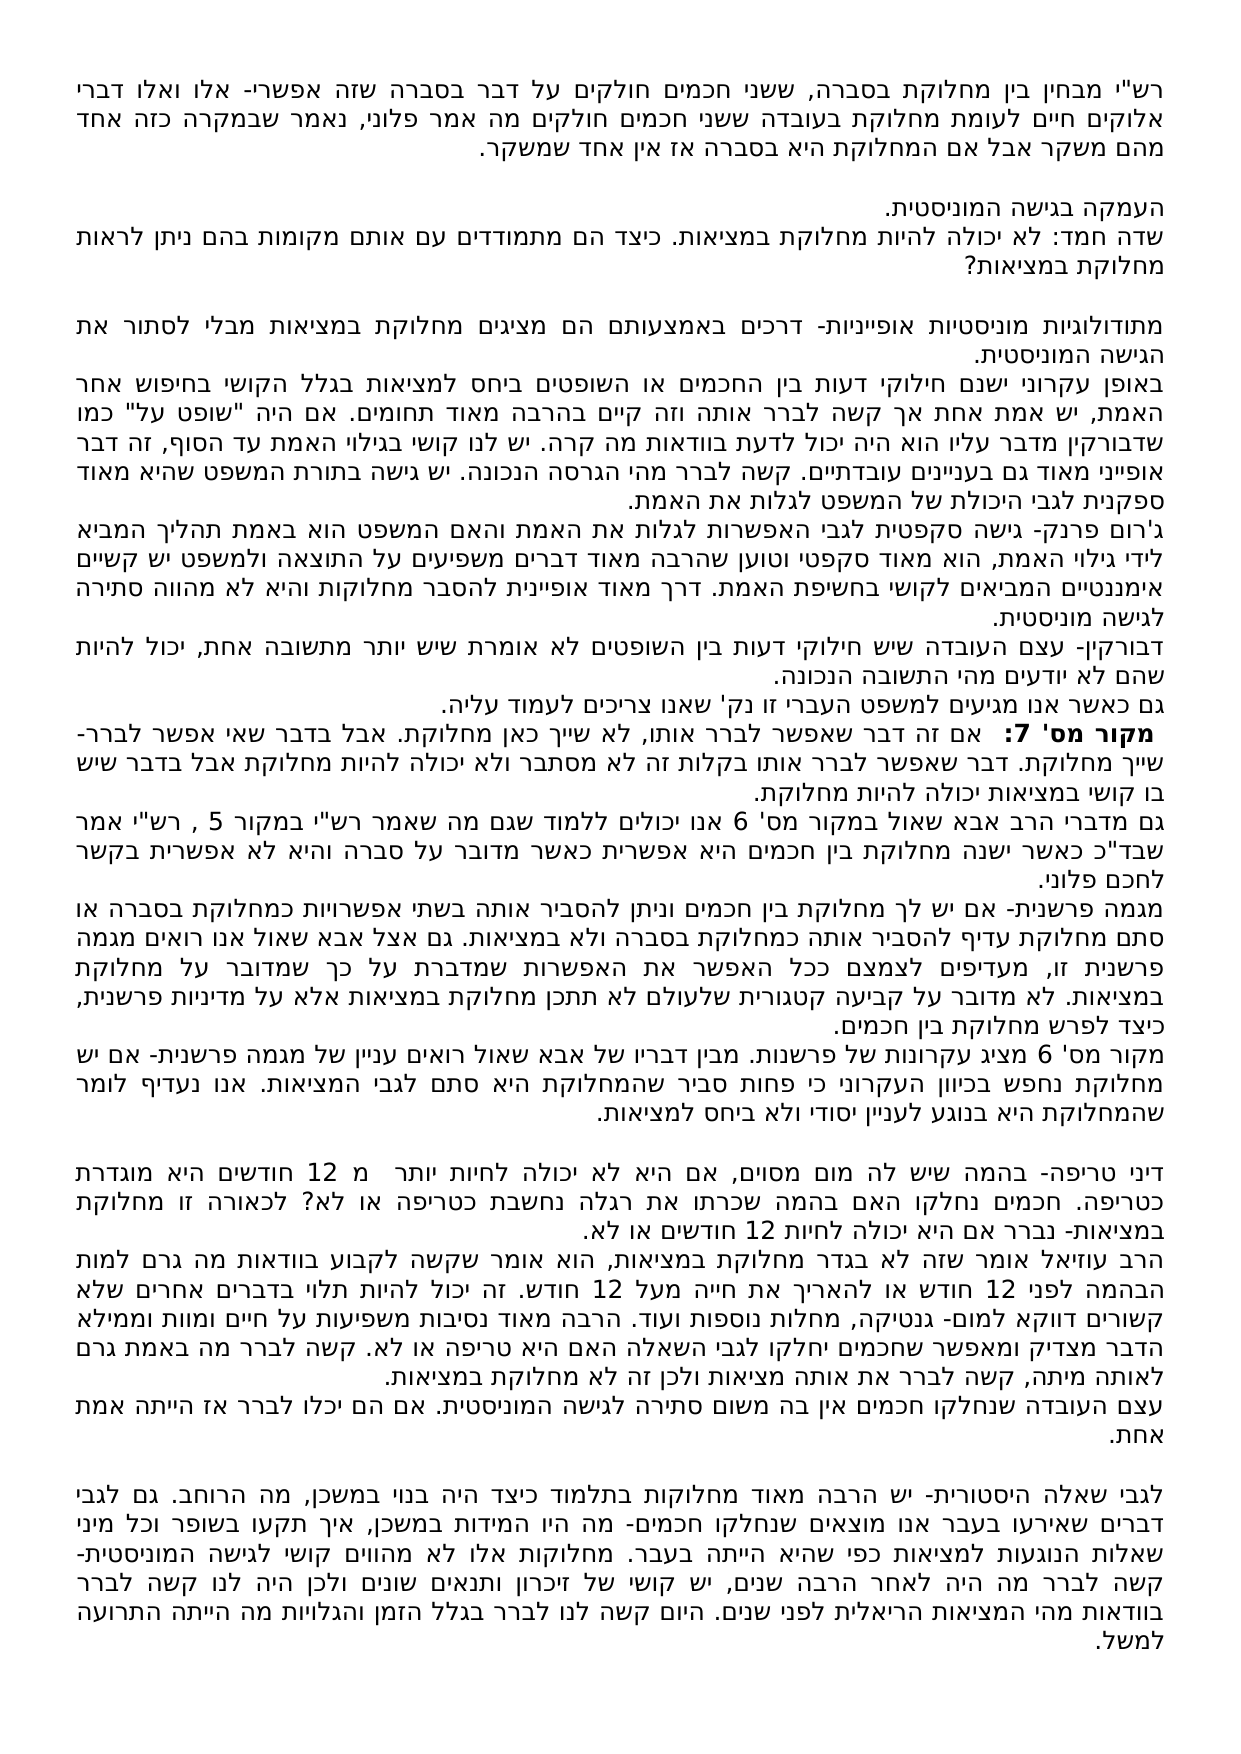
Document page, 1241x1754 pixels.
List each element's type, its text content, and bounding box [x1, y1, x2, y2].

text לגבי שאלה היסטורית- יש הרבה מאוד מחלוקות בתלמוד כיצד היה בנוי במשכן, מה הרוחב. גם לגבי דברים שאירעו בעבר אנו מוצאים שנחלקו חכמים- מה היו המידות במשכן, איך תקעו בשופר וכל מיני שאלות הנוגעות למציאות כפי שהיא הייתה בעבר. מחלוקות אלו לא מהווים קושי לגישה המוניסטית- קשה לברר מה היה לאחר הרבה שנים, יש קושי של זיכרון ותנאים שונים ולכן היה לנו קשה לברר בוודאות מהי המציאות הריאלית לפני שנים. היום קשה לנו לברר בגלל הזמן והגלויות מה הייתה התרועה למשל. [75, 1480, 1165, 1655]
text העמקה בגישה המוניסטית. [75, 193, 1165, 222]
text שדה חמד: לא יכולה להיות מחלוקת במציאות. כיצד הם מתמודדים עם אותם מקומות בהם ניתן לראות מחלוקת במציאות? [75, 222, 1165, 281]
text הרב עוזיאל אומר שזה לא בגדר מחלוקת במציאות, הוא אומר שקשה לקבוע בוודאות מה גרם למות הבהמה לפני 12 חודש או להאריך את חייה מעל 12 חודש. זה יכול להיות תלוי בדברים אחרים שלא קשורים דווקא למום- גנטיקה, מחלות נוספות ועוד. הרבה מאוד נסיבות משפיעות על חיים ומוות וממילא הדבר מצדיק ומאפשר שחכמים יחלקו לגבי השאלה האם היא טריפה או לא. קשה לברר מה באמת גרם לאותה מיתה, קשה לברר את אותה מציאות ולכן זה לא מחלוקת במציאות. [75, 1246, 1165, 1392]
text עצם העובדה שנחלקו חכמים אין בה משום סתירה לגישה המוניסטית. אם הם יכלו לברר אז הייתה אמת אחת. [75, 1392, 1165, 1450]
text רש"י מבחין בין מחלוקת בסברה, ששני חכמים חולקים על דבר בסברה שזה אפשרי- אלו ואלו דברי אלוקים חיים לעומת מחלוקת בעובדה ששני חכמים חולקים מה אמר פלוני, נאמר שבמקרה כזה אחד מהם משקר אבל אם המחלוקת היא בסברה אז אין אחד שמשקר. [75, 75, 1165, 162]
text מקור מס' 7: אם זה דבר שאפשר לברר אותו, לא שייך כאן מחלוקת. אבל בדבר שאי אפשר לברר- שייך מחלוקת. דבר שאפשר לברר אותו בקלות זה לא מסתבר ולא יכולה להיות מחלוקת אבל בדבר שיש בו קושי במציאות יכולה להיות מחלוקת. [75, 719, 1165, 807]
text מתודולוגיות מוניסטיות אופייניות- דרכים באמצעותם הם מציגים מחלוקת במציאות מבלי לסתור את הגישה המוניסטית. [75, 311, 1165, 369]
text גם כאשר אנו מגיעים למשפט העברי זו נק' שאנו צריכים לעמוד עליה. [75, 690, 1165, 719]
text מגמה פרשנית- אם יש לך מחלוקת בין חכמים וניתן להסביר אותה בשתי אפשרויות כמחלוקת בסברה או סתם מחלוקת עדיף להסביר אותה כמחלוקת בסברה ולא במציאות. גם אצל אבא שאול אנו רואים מגמה פרשנית זו, מעדיפים לצמצם ככל האפשר את האפשרות שמדברת על כך שמדובר על מחלוקת במציאות. לא מדובר על קביעה קטגורית שלעולם לא תתכן מחלוקת במציאות אלא על מדיניות פרשנית, כיצד לפרש מחלוקת בין חכמים. [75, 894, 1165, 1040]
text דיני טריפה- בהמה שיש לה מום מסוים, אם היא לא יכולה לחיות יותר מ 12 חודשים היא מוגדרת כטריפה. חכמים נחלקו האם בהמה שכרתו את רגלה נחשבת כטריפה או לא? לכאורה זו מחלוקת במציאות- נברר אם היא יכולה לחיות 12 חודשים או לא. [75, 1158, 1165, 1246]
text מקור מס' 6 מציג עקרונות של פרשנות. מבין דבריו של אבא שאול רואים עניין של מגמה פרשנית- אם יש מחלוקת נחפש בכיוון העקרוני כי פחות סביר שהמחלוקת היא סתם לגבי המציאות. אנו נעדיף לומר שהמחלוקת היא בנוגע לעניין יסודי ולא ביחס למציאות. [75, 1040, 1165, 1128]
text ג'רום פרנק- גישה סקפטית לגבי האפשרות לגלות את האמת והאם המשפט הוא באמת תהליך המביא לידי גילוי האמת, הוא מאוד סקפטי וטוען שהרבה מאוד דברים משפיעים על התוצאה ולמשפט יש קשיים אימננטיים המביאים לקושי בחשיפת האמת. דרך מאוד אופיינית להסבר מחלוקות והיא לא מהווה סתירה לגישה מוניסטית. [75, 515, 1165, 632]
text דבורקין- עצם העובדה שיש חילוקי דעות בין השופטים לא אומרת שיש יותר מתשובה אחת, יכול להיות שהם לא יודעים מהי התשובה הנכונה. [75, 632, 1165, 690]
text באופן עקרוני ישנם חילוקי דעות בין החכמים או השופטים ביחס למציאות בגלל הקושי בחיפוש אחר האמת, יש אמת אחת אך קשה לברר אותה וזה קיים בהרבה מאוד תחומים. אם היה "שופט על" כמו שדבורקין מדבר עליו הוא היה יכול לדעת בוודאות מה קרה. יש לנו קושי בגילוי האמת עד הסוף, זה דבר אופייני מאוד גם בעניינים עובדתיים. קשה לברר מהי הגרסה הנכונה. יש גישה בתורת המשפט שהיא מאוד ספקנית לגבי היכולת של המשפט לגלות את האמת. [75, 369, 1165, 515]
text גם מדברי הרב אבא שאול במקור מס' 6 אנו יכולים ללמוד שגם מה שאמר רש"י במקור 5 , רש"י אמר שבד"כ כאשר ישנה מחלוקת בין חכמים היא אפשרית כאשר מדובר על סברה והיא לא אפשרית בקשר לחכם פלוני. [75, 807, 1165, 894]
